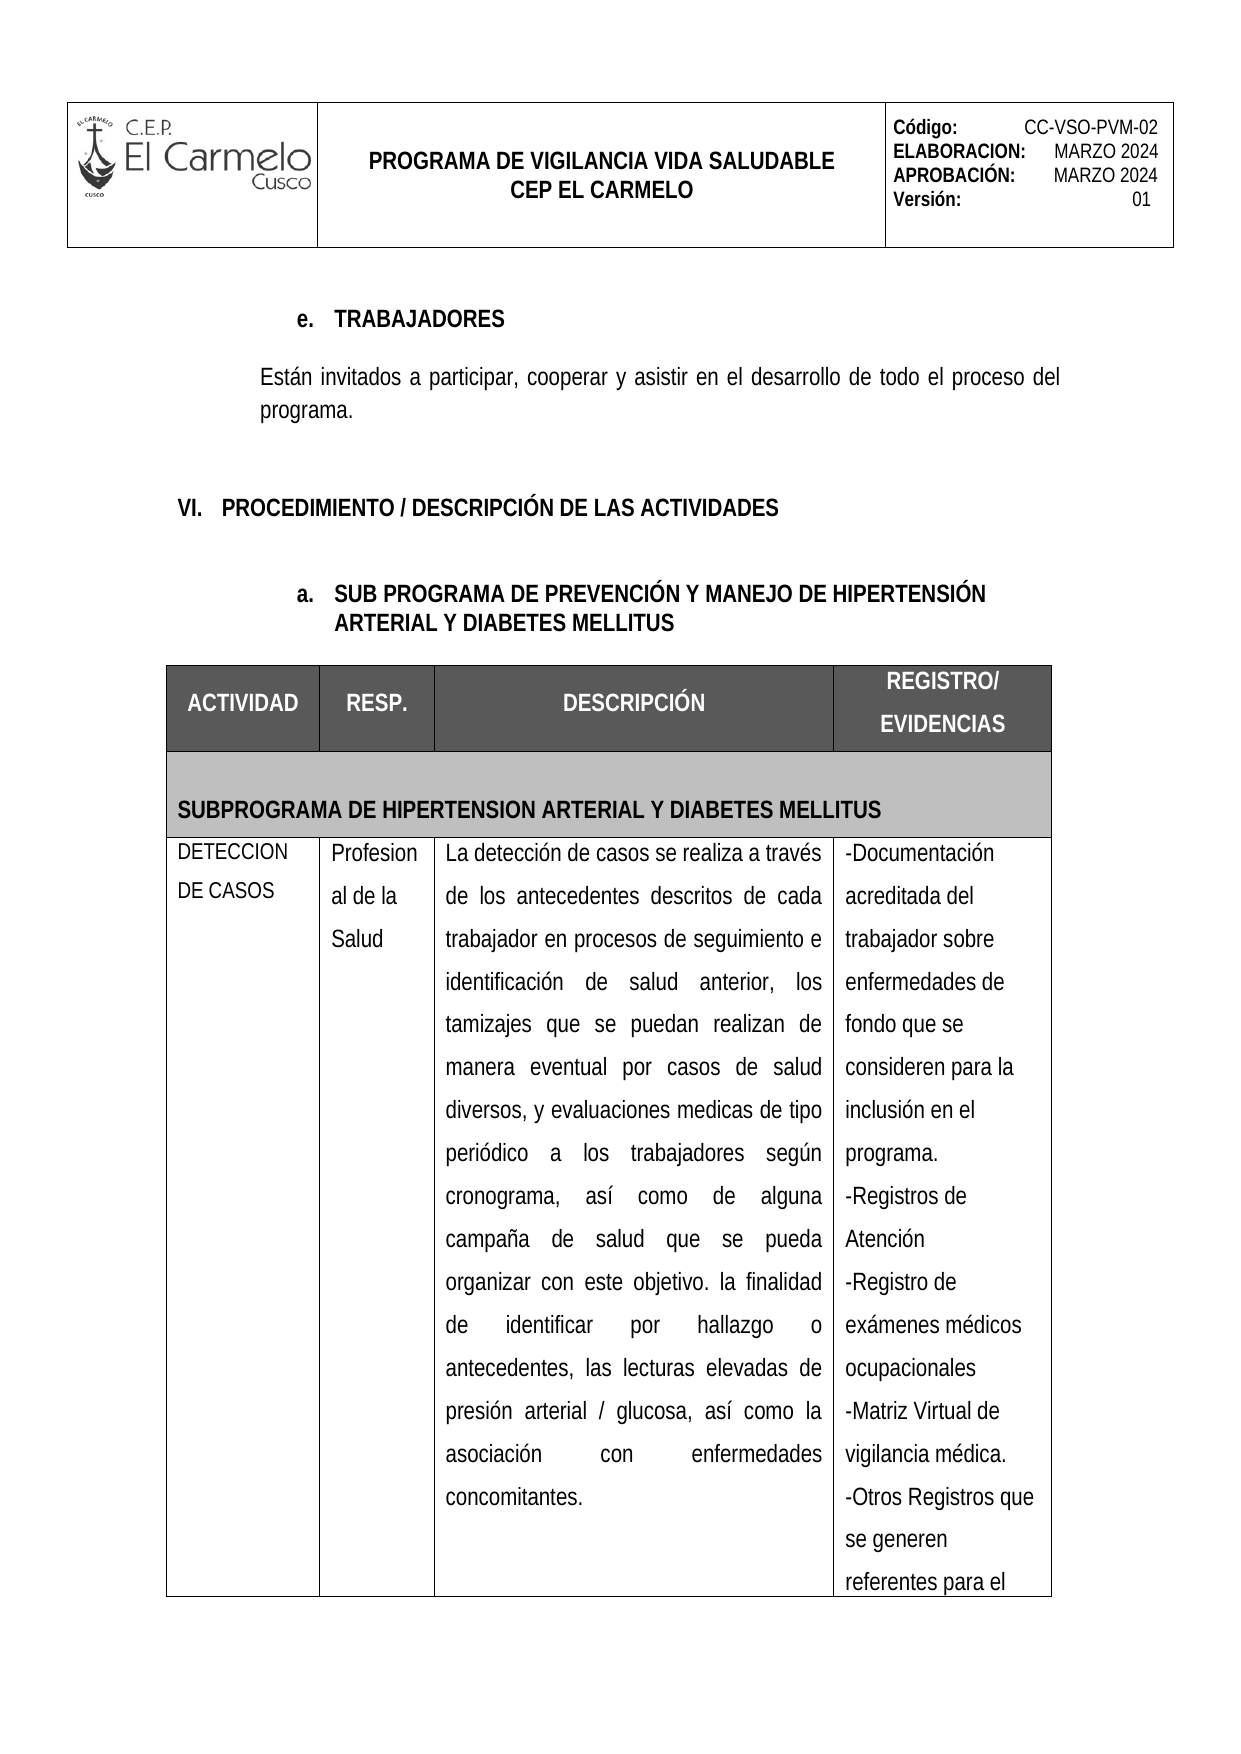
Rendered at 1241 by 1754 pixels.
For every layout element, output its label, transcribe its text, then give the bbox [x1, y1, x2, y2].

table_header RESP. [320, 666, 434, 751]
list SUB PROGRAMA DE PREVENCIÓN Y MANEJO DE HIPERTENSIÓN ARTERIAL Y DIABETES MELLITUS [297, 579, 1063, 637]
list Están invitados a participar, cooperar y asistir en el desarrollo de todo el proceso del programa. [260, 362, 1063, 423]
picture [74, 116, 311, 197]
table_cell SUBPROGRAMA DE HIPERTENSION ARTERIAL Y DIABETES MELLITUS [167, 752, 1051, 837]
list TRABAJADORES [297, 304, 1063, 333]
table_cell DETECCION DE CASOS [167, 838, 319, 1596]
table_header REGISTRO/EVIDENCIAS [834, 666, 1051, 751]
table_header ACTIVIDAD [167, 666, 319, 751]
table_cell Profesional de la Salud [320, 838, 434, 1596]
table_header DESCRIPCIÓN [435, 666, 833, 751]
list PROCEDIMIENTO / DESCRIPCIÓN DE LAS ACTIVIDADES [177, 493, 1063, 522]
